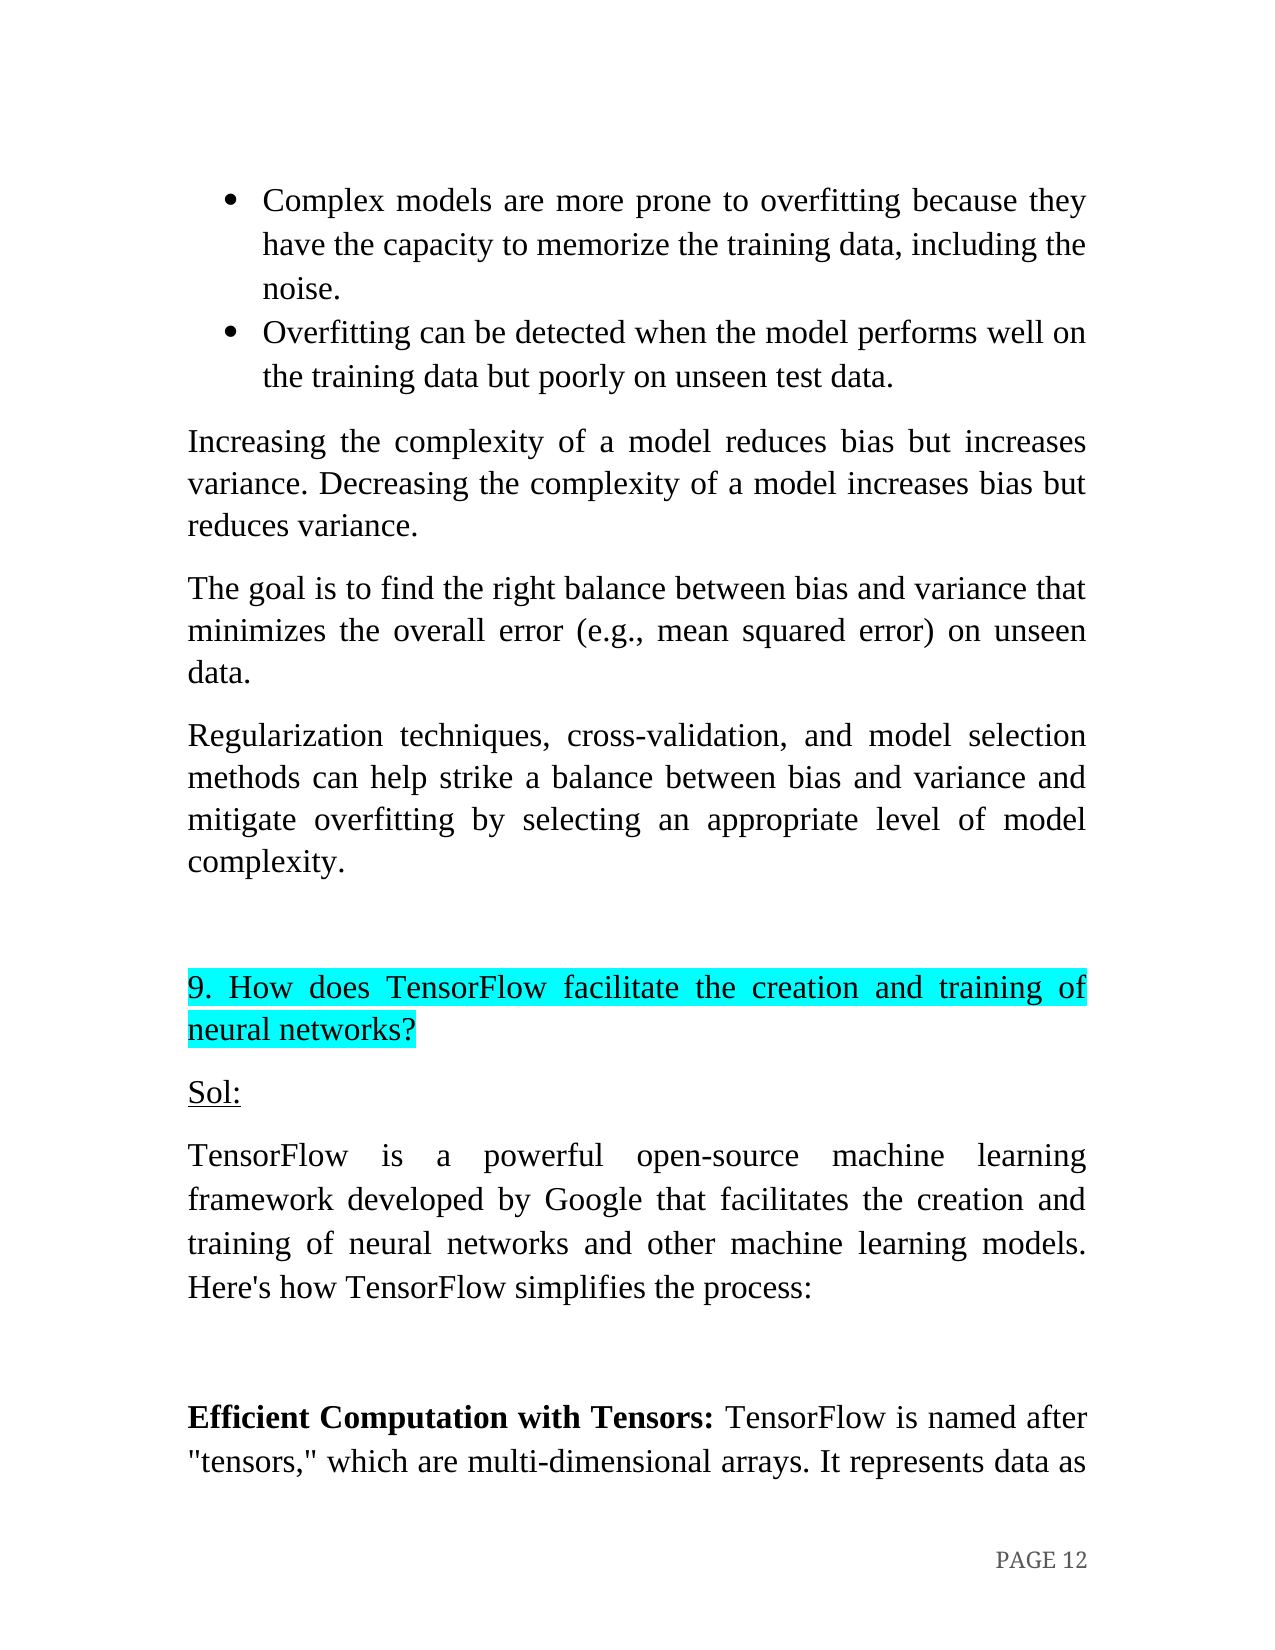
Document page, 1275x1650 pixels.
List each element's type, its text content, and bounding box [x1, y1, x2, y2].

list Overfitting can be detected when the model performs well on the training data but poorly on unseen test data. [225, 312, 1087, 394]
text Sol: [187, 1072, 1087, 1111]
text Increasing the complexity of a model reduces bias but increases variance. Decreasing the complexity of a model increases bias but reduces variance. [187, 421, 1087, 544]
list Complex models are more prone to overfitting because they have the capacity to memorize the training data, including the noise. [225, 180, 1087, 306]
text Regularization techniques, cross-validation, and model selection methods can help strike a balance between bias and variance and mitigate overfitting by selecting an appropriate level of model complexity. [187, 715, 1087, 880]
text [187, 1397, 1087, 1480]
text TensorFlow is a powerful open-source machine learning framework developed by Google that facilitates the creation and training of neural networks and other machine learning models. Here's how TensorFlow simplifies the process: [187, 1135, 1087, 1306]
text 9. How does TensorFlow facilitate the creation and training of neural networks? [187, 967, 1087, 1048]
text The goal is to find the right balance between bias and variance that minimizes the overall error (e.g., mean squared error) on unseen data. [187, 568, 1087, 691]
